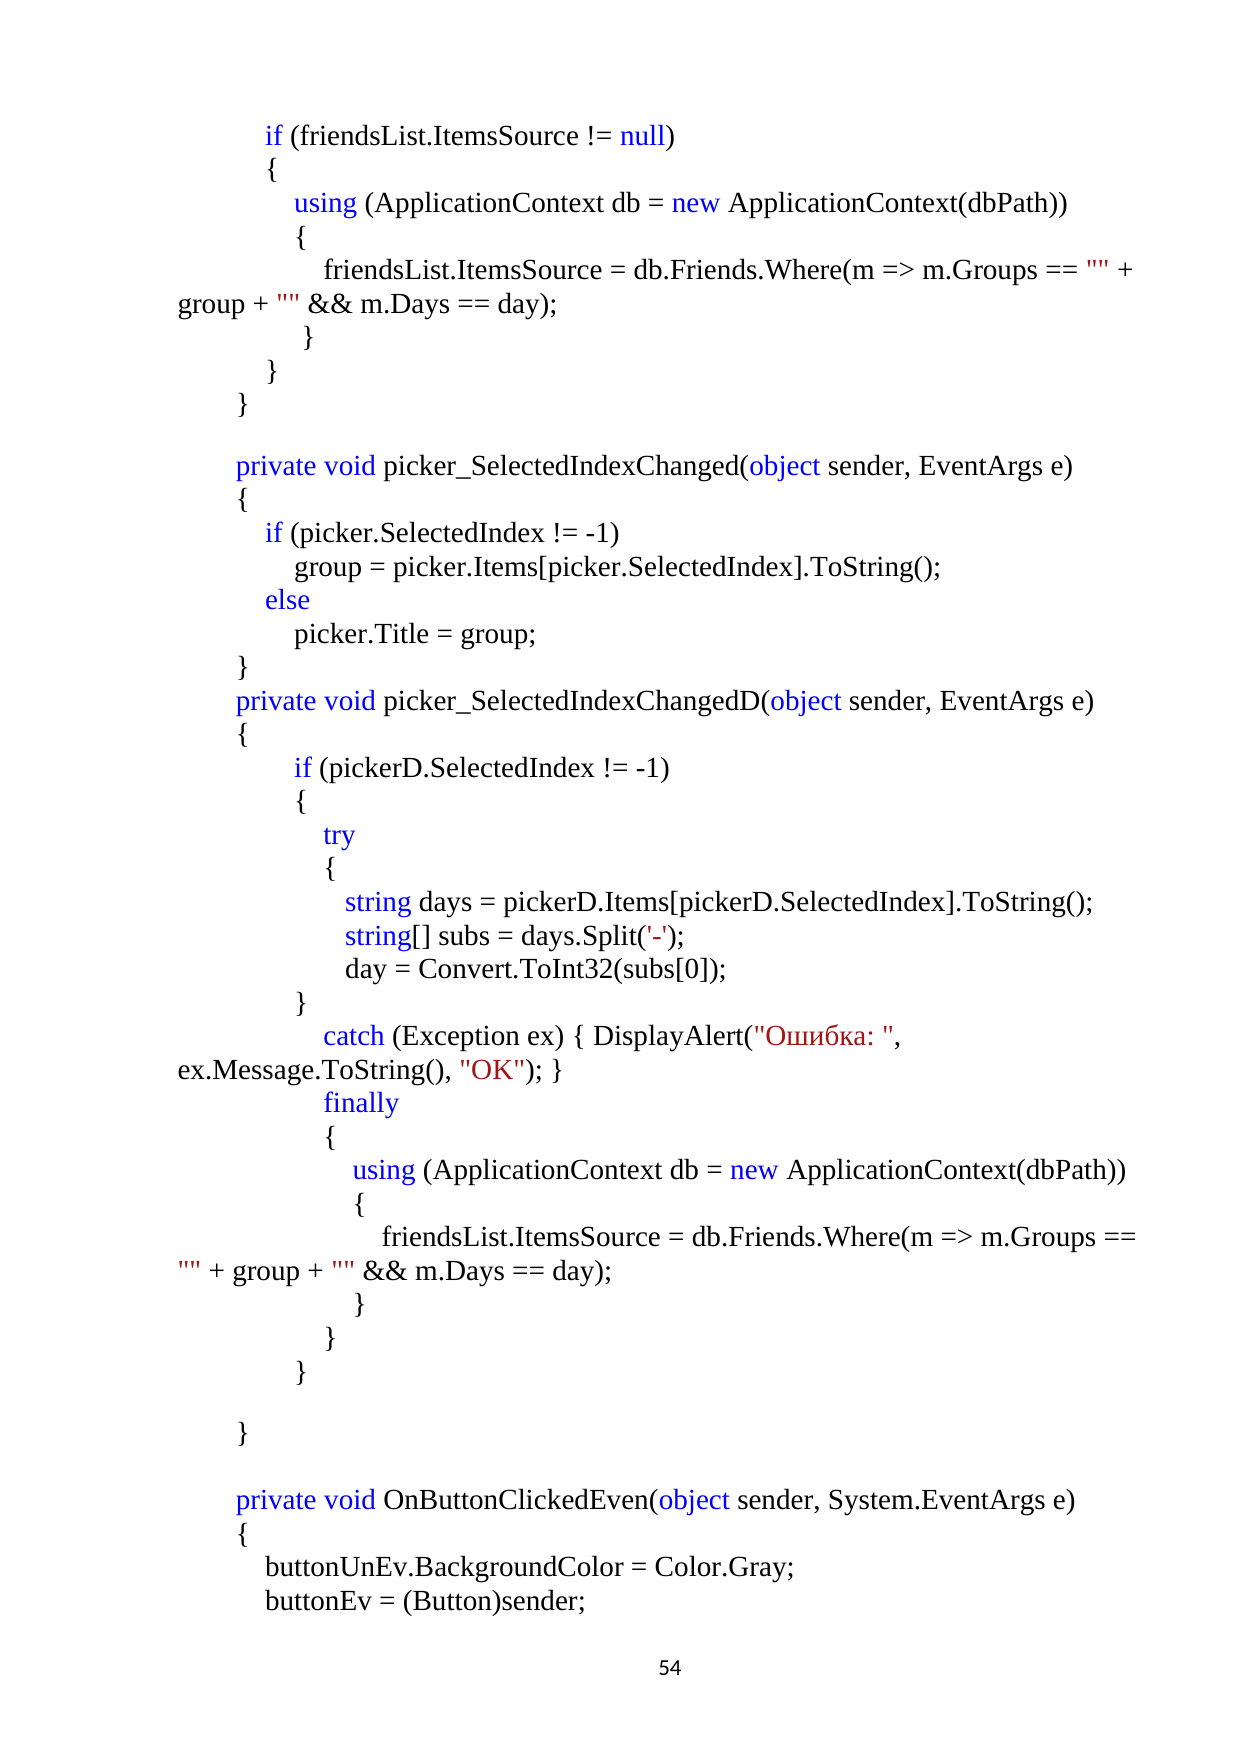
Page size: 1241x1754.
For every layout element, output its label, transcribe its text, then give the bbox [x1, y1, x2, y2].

text { [177, 1186, 1152, 1219]
text } [177, 1415, 1152, 1449]
text } [177, 1320, 1152, 1354]
text catch (Exception ex) { DisplayAlert("Ошибка: ", ex.Message.ToString(), "OK"); } [177, 1018, 1152, 1085]
text day = Convert.ToInt32(subs[0]); [177, 951, 1152, 985]
text { [177, 851, 1152, 884]
text else [177, 582, 1152, 616]
text { [177, 482, 1152, 515]
text if (pickerD.SelectedIndex != -1) [177, 750, 1152, 783]
text { [177, 1119, 1152, 1152]
text } [177, 386, 1152, 420]
text private void OnButtonClickedEven(object sender, System.EventArgs e) [177, 1482, 1152, 1516]
text { [177, 1516, 1152, 1549]
text if (friendsList.ItemsSource != null) [177, 118, 1152, 152]
text friendsList.ItemsSource = db.Friends.Where(m => m.Groups == "" + group + "" && m.Days == day); [177, 1219, 1152, 1287]
text string[] subs = days.Split('-'); [177, 918, 1152, 951]
text string days = pickerD.Items[pickerD.SelectedIndex].ToString(); [177, 884, 1152, 918]
text finally [177, 1085, 1152, 1119]
text private void picker_SelectedIndexChangedD(object sender, EventArgs e) [177, 683, 1152, 716]
text { [177, 716, 1152, 750]
text } [177, 319, 1152, 353]
text buttonEv = (Button)sender; [177, 1583, 1152, 1616]
text try [177, 817, 1152, 851]
text } [177, 1354, 1152, 1387]
text } [177, 649, 1152, 683]
text friendsList.ItemsSource = db.Friends.Where(m => m.Groups == "" + group + "" && m.Days == day); [177, 252, 1152, 319]
text picker.Title = group; [177, 616, 1152, 649]
text buttonUnEv.BackgroundColor = Color.Gray; [177, 1549, 1152, 1583]
text } [177, 1287, 1152, 1320]
text group = picker.Items[picker.SelectedIndex].ToString(); [177, 549, 1152, 582]
text private void picker_SelectedIndexChanged(object sender, EventArgs e) [177, 448, 1152, 482]
text } [177, 353, 1152, 386]
text { [177, 219, 1152, 252]
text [177, 185, 1152, 219]
text { [177, 152, 1152, 185]
text { [177, 783, 1152, 817]
text } [177, 985, 1152, 1018]
text if (picker.SelectedIndex != -1) [177, 515, 1152, 549]
text using (ApplicationContext db = new ApplicationContext(dbPath)) [177, 1152, 1152, 1186]
